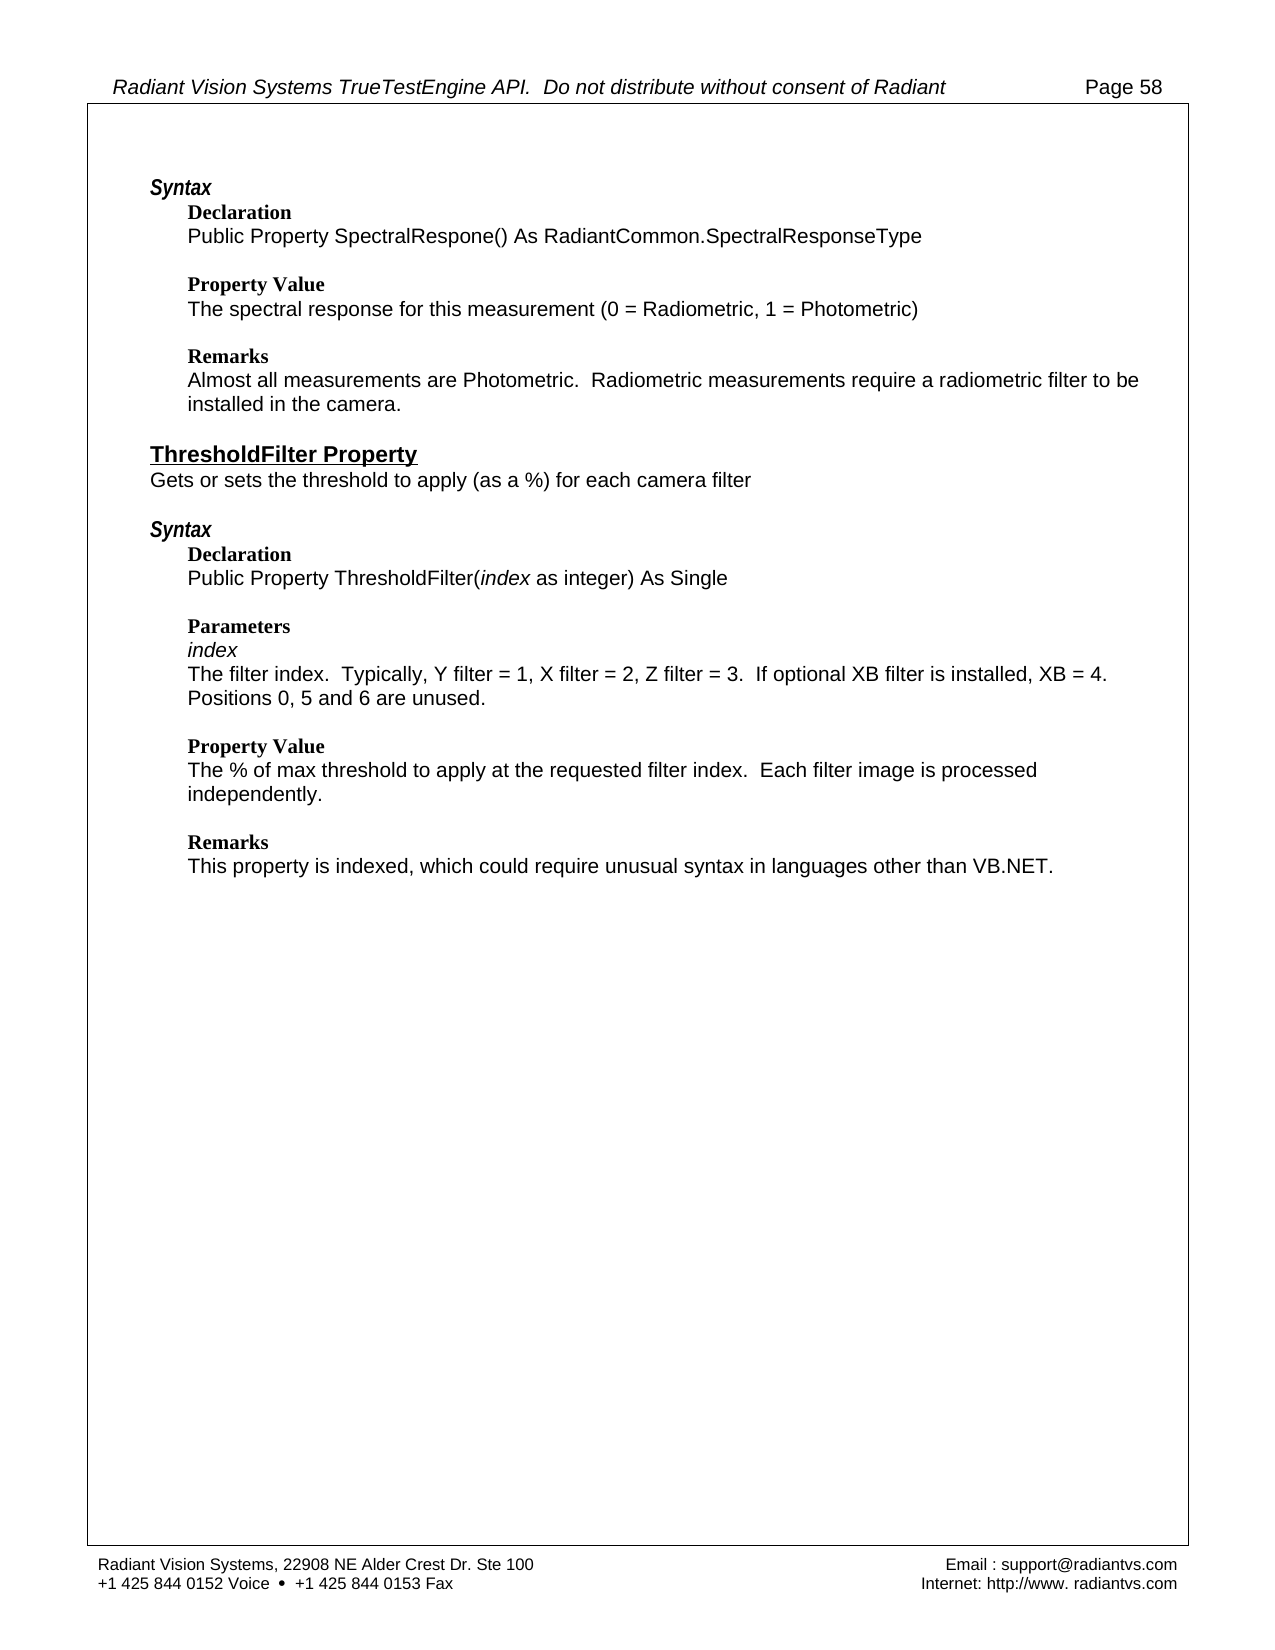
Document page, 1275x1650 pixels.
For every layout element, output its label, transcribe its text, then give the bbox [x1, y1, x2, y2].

text Public Property SpectralRespone() As RadiantCommon.SpectralResponseType [187, 224, 1087, 248]
text The % of max threshold to apply at the requested filter index. Each filter image is processed independently. [187, 758, 1162, 806]
text index [142, 638, 1162, 662]
subtitle Syntax [150, 174, 1162, 200]
subtitle Property Value [187, 734, 1162, 758]
text Public Property ThresholdFilter(index as integer) As Single [187, 566, 1087, 590]
text Almost all measurements are Photometric. Radiometric measurements require a radiometric filter to be installed in the camera. [187, 368, 1162, 416]
subtitle Property Value [187, 272, 1162, 296]
subtitle Syntax [150, 516, 1162, 542]
text This property is indexed, which could require unusual syntax in languages other than VB.NET. [142, 854, 1162, 878]
subtitle Gets or sets the threshold to apply (as a %) for each camera filter [150, 468, 1162, 492]
text The filter index. Typically, Y filter = 1, X filter = 2, Z filter = 3. If optional XB filter is installed, XB = 4. Positions 0, 5 and 6 are unused. [187, 662, 1162, 710]
text The spectral response for this measurement (0 = Radiometric, 1 = Photometric) [187, 296, 1162, 320]
subtitle meters [187, 614, 1162, 638]
subtitle Declaration [187, 200, 1162, 224]
subtitle Remarks [187, 830, 1162, 854]
subtitle ThresholdFilter Property [150, 441, 1162, 468]
subtitle Declaration [187, 542, 1162, 566]
subtitle Remarks [187, 344, 1162, 368]
